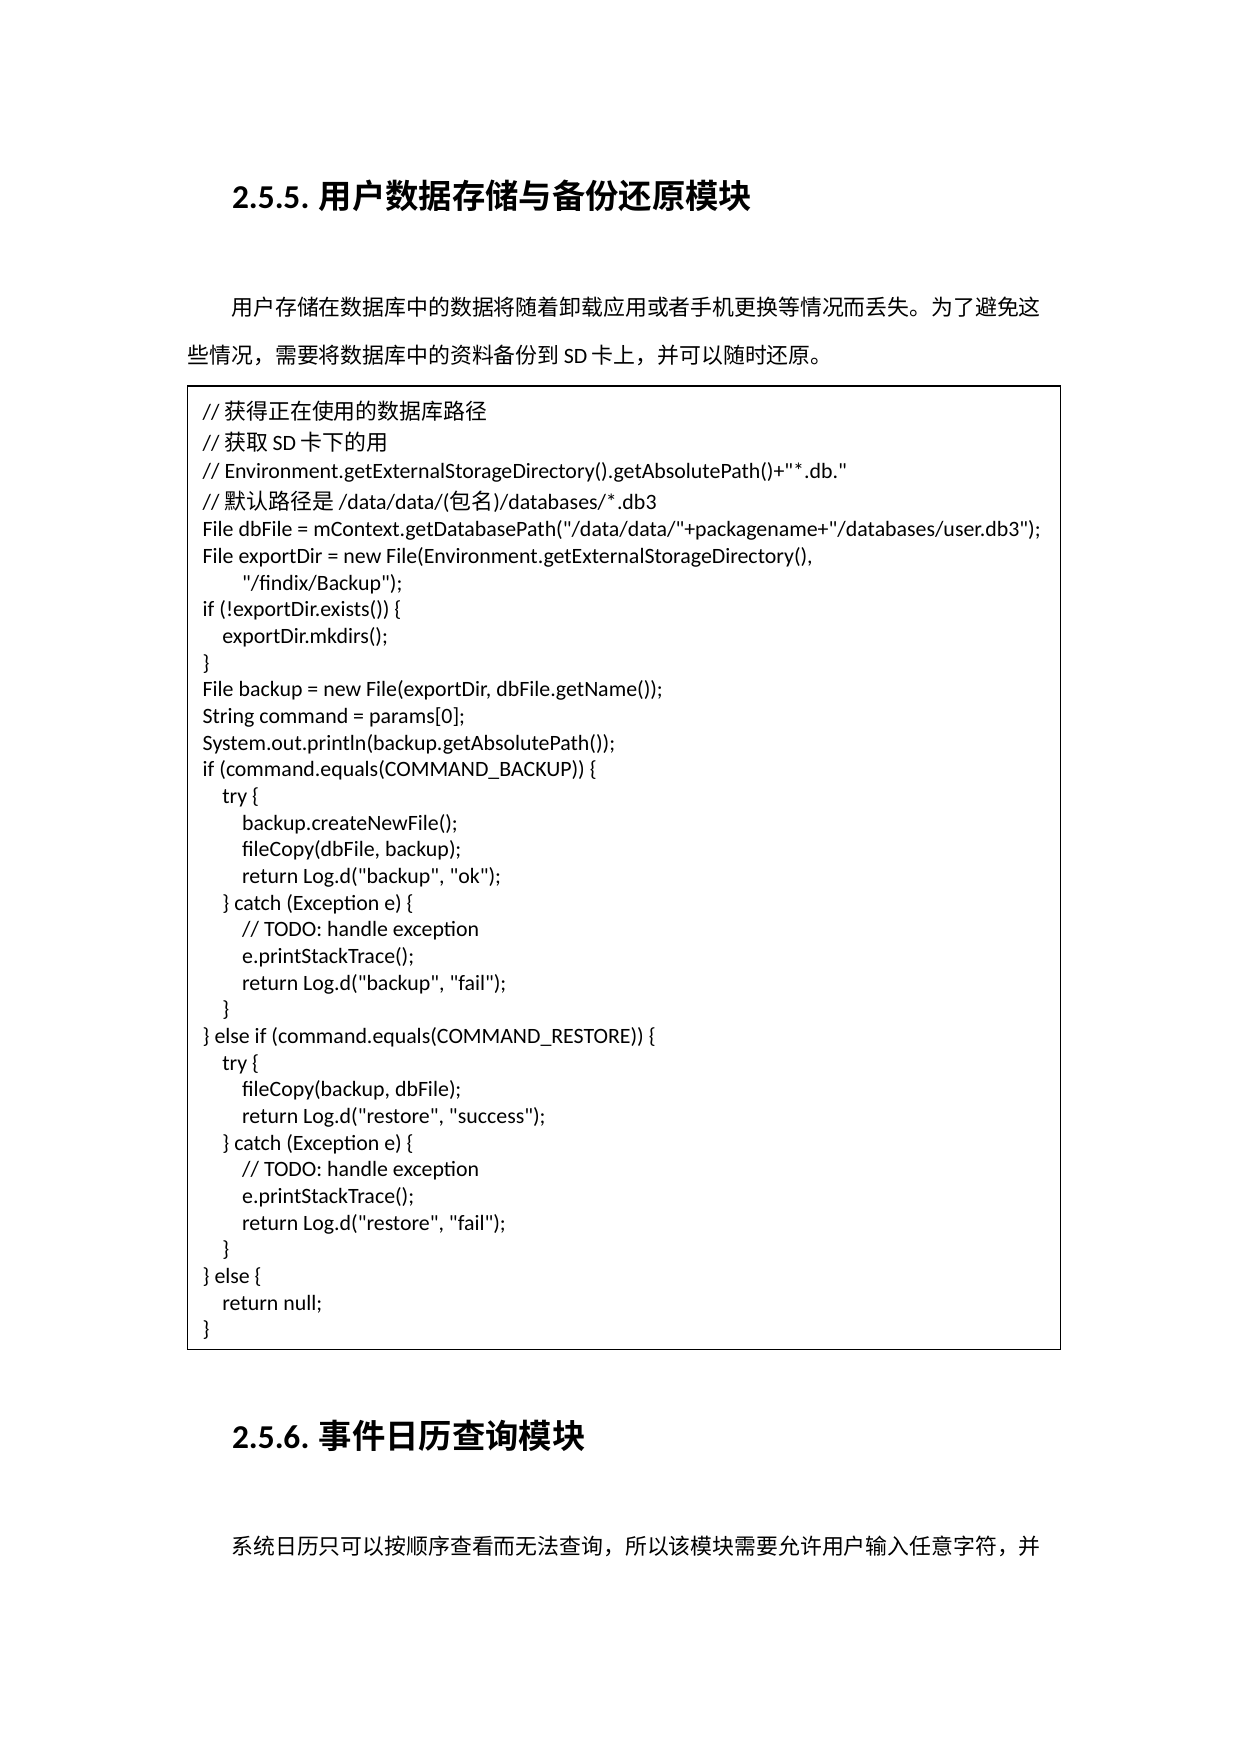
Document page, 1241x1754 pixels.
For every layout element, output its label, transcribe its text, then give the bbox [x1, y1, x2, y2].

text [187, 1529, 1053, 1561]
subtitle 事件日历查询模块 [232, 1402, 1053, 1467]
text 用户存储在数据库中的数据将随着卸载应用或者手机更换等情况而丢失。为了避免这些情况，需要将数据库中的资料备份到SD卡上，并可以随时还原。 [187, 289, 1053, 370]
subtitle 用户数据存储与备份还原模块 [232, 162, 1053, 227]
